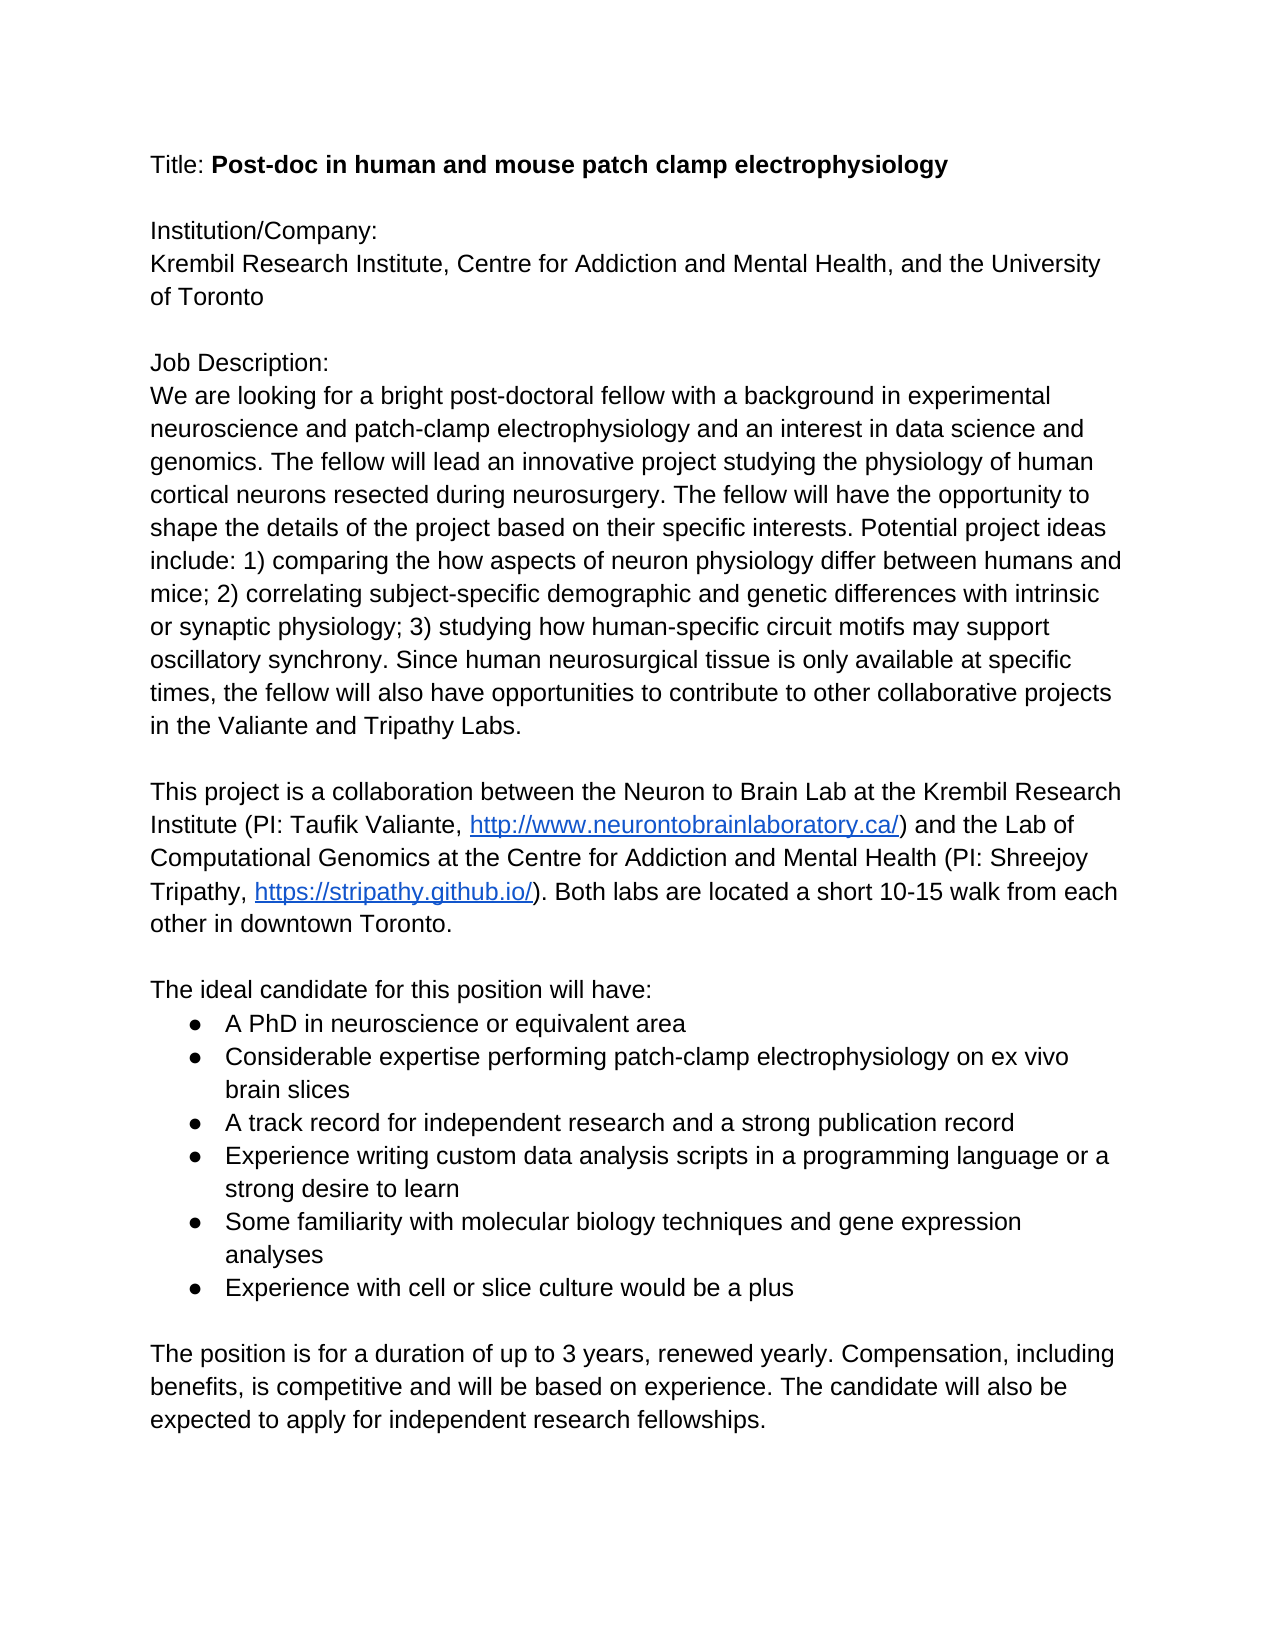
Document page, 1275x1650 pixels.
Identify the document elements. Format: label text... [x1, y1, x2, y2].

list Some familiarity with molecular biology techniques and gene expression analyses [187, 1207, 1125, 1268]
text Institution/Company: [150, 216, 1125, 245]
list Considerable expertise performing patch-clamp electrophysiology on ex vivo brain slices [187, 1042, 1125, 1103]
text The ideal candidate for this position will have: [150, 976, 1125, 1004]
text This project is a collaboration between the Neuron to Brain Lab at the Krembil Research Institute (PI: Taufik Valiante, http://www.neurontobrainlaboratory.ca/) and the Lab of Computational Genomics at the Centre for Addiction and Mental Health (PI: Shreejoy Tripathy, https://stripathy.github.io/). Both labs are located a short 10-15 walk from each other in downtown Toronto. [150, 777, 1125, 938]
text The position is for a duration of up to 3 years, renewed yearly. Compensation, including benefits, is competitive and will be based on experience. The candidate will also be expected to apply for independent research fellowships. [150, 1339, 1125, 1433]
text Job Description: [150, 348, 1125, 377]
list Experience writing custom data analysis scripts in a programming language or a strong desire to learn [187, 1141, 1125, 1202]
text Title: Post-doc in human and mouse patch clamp electrophysiology [150, 150, 1125, 179]
text Krembil Research Institute, Centre for Addiction and Mental Health, and the University of Toronto [150, 249, 1125, 311]
list Experience with cell or slice culture would be a plus [187, 1273, 1125, 1301]
list A PhD in neuroscience or equivalent area [187, 1008, 1125, 1037]
list A track record for independent research and a strong publication record [187, 1108, 1125, 1136]
text We are looking for a bright post-doctoral fellow with a background in experimental neuroscience and patch-clamp electrophysiology and an interest in data science and genomics. The fellow will lead an innovative project studying the physiology of human cortical neurons resected during neurosurgery. The fellow will have the opportunity to shape the details of the project based on their specific interests. Potential project ideas include: 1) comparing the how aspects of neuron physiology differ between humans and mice; 2) correlating subject-specific demographic and genetic differences with intrinsic or synaptic physiology; 3) studying how human-specific circuit motifs may support oscillatory synchrony. Since human neurosurgical tissue is only available at specific times, the fellow will also have opportunities to contribute to other collaborative projects in the Valiante and Tripathy Labs. [150, 381, 1125, 740]
